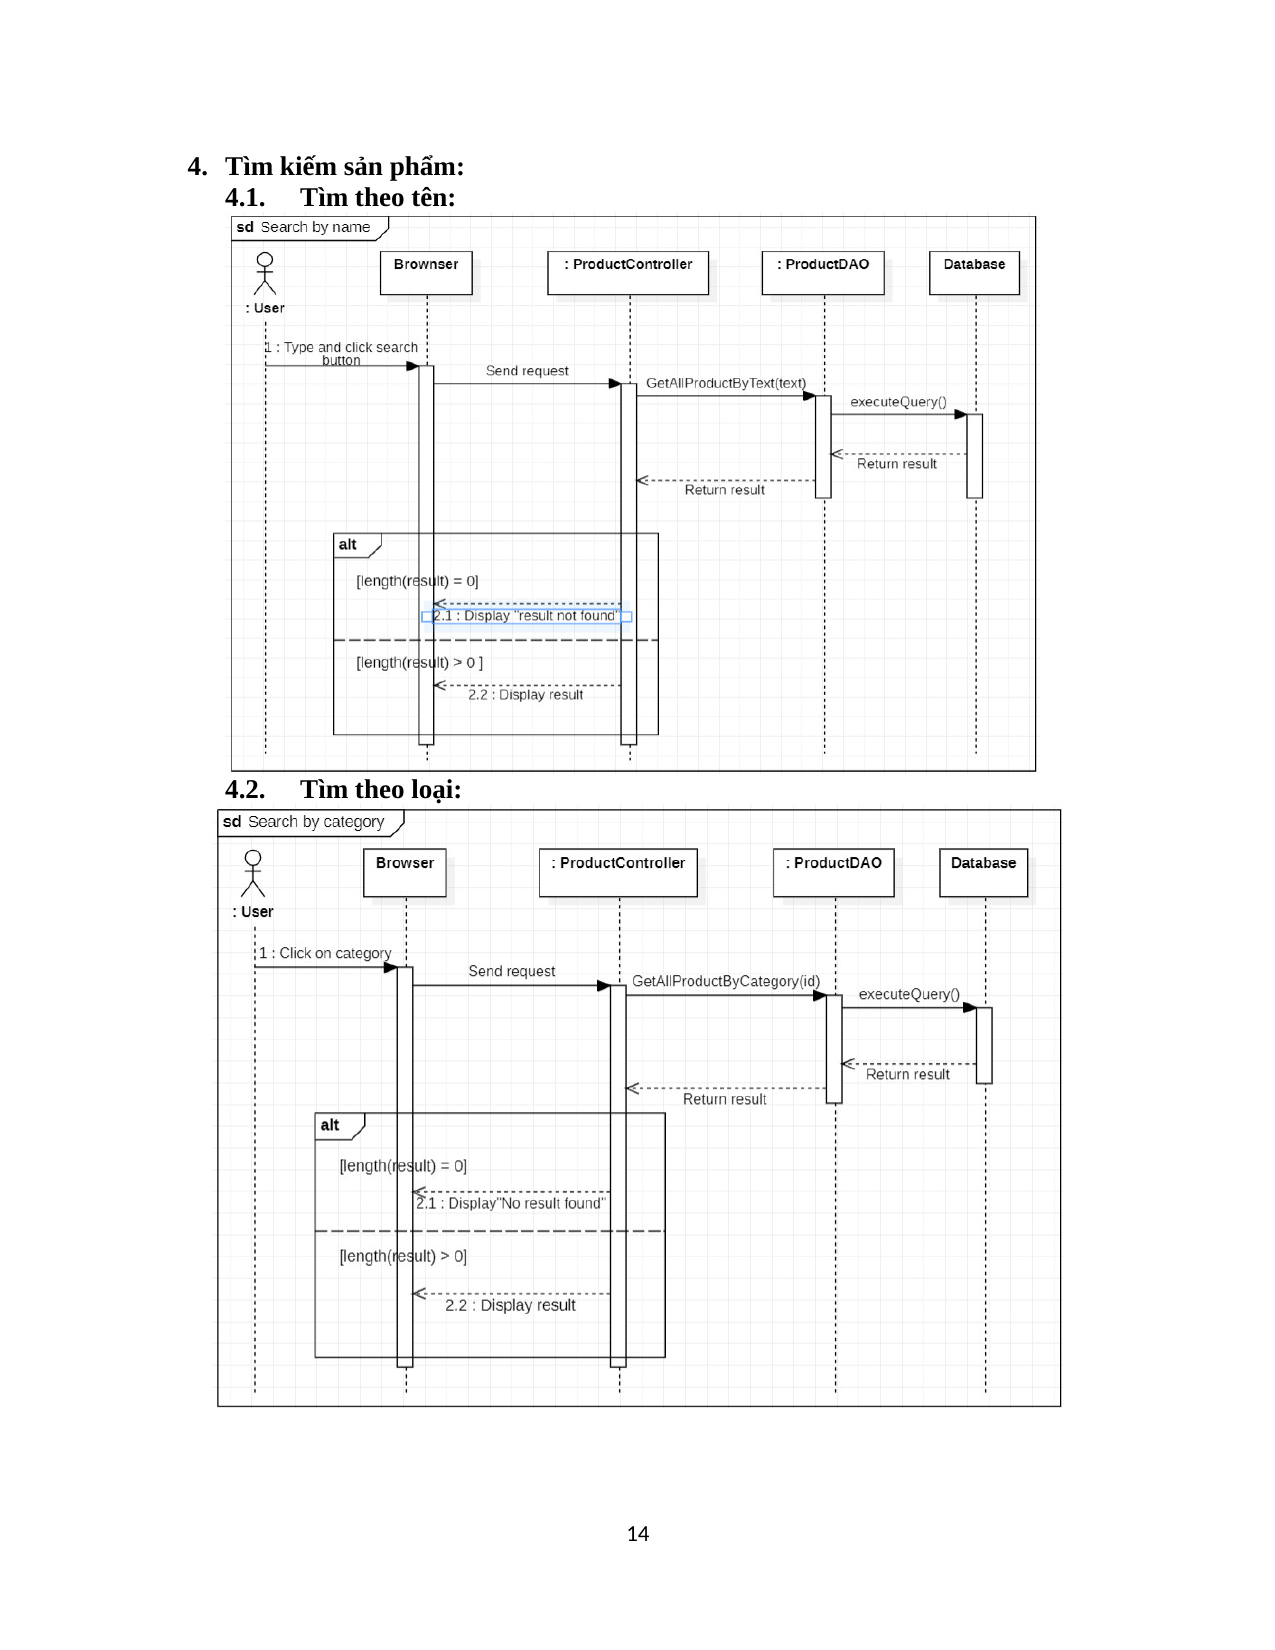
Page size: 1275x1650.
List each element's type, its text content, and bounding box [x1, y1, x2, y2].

picture [225, 212, 1040, 774]
picture [212, 804, 1063, 1408]
list Tìm kiếm sản phẩm: [187, 150, 1125, 181]
list Tìm theo tên: [225, 181, 1125, 212]
list Tìm theo loại: [225, 773, 1125, 804]
